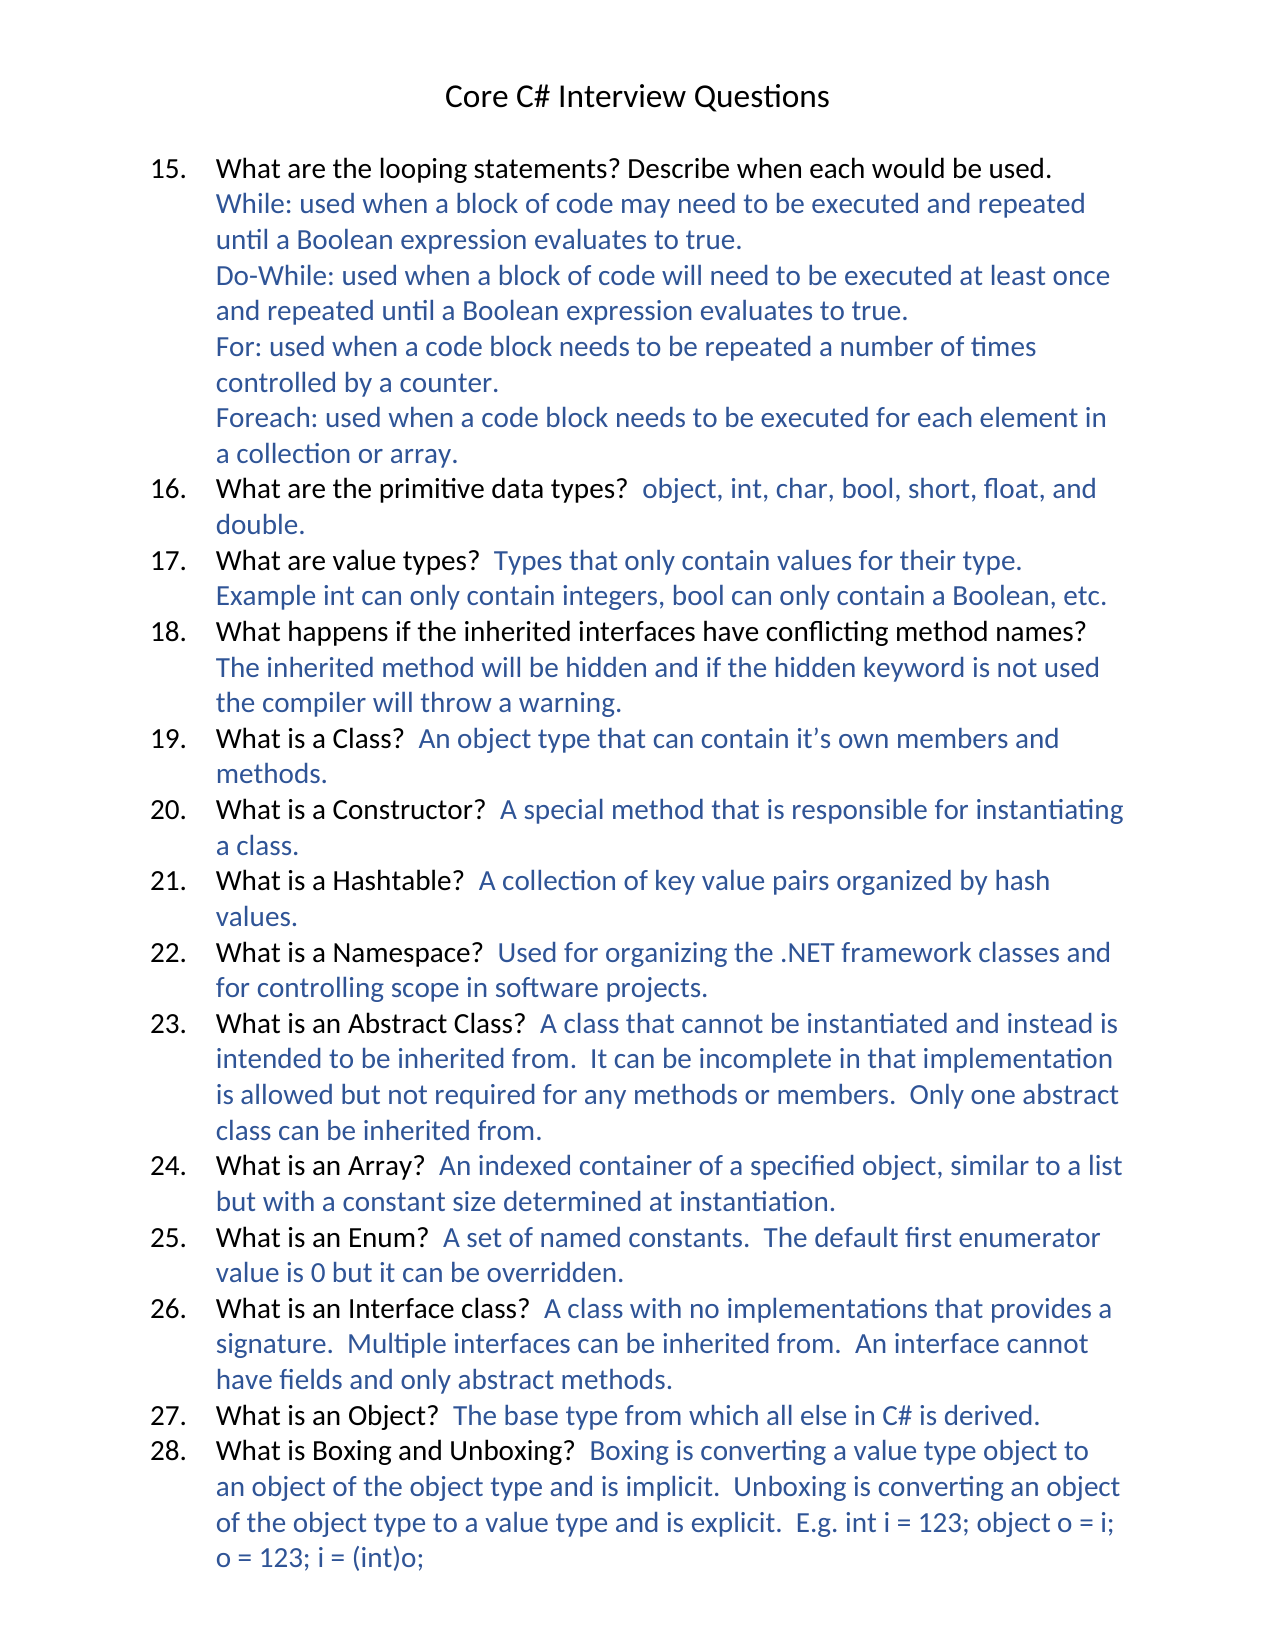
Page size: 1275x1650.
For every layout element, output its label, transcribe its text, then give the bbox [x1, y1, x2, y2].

list What are the primitive data types? object, int, char, bool, short, float, and double. [150, 471, 1125, 542]
list What is a Hashtable? A collection of key value pairs organized by hash values. [150, 862, 1125, 934]
list What is an Interface class? A class with no implementations that provides a signature. Multiple interfaces can be inherited from. An interface cannot have fields and only abstract methods. [150, 1290, 1125, 1397]
list What is a Namespace? Used for organizing the .NET framework classes and for controlling scope in software projects. [150, 934, 1125, 1005]
list What is an Array? An indexed container of a specified object, similar to a list but with a constant size determined at instantiation. [150, 1147, 1125, 1219]
list What is a Constructor? A special method that is responsible for instantiating a class. [150, 791, 1125, 862]
list What is an Abstract Class? A class that cannot be instantiated and instead is intended to be inherited from. It can be incomplete in that implementation is allowed but not required for any methods or members. Only one abstract class can be inherited from. [150, 1005, 1125, 1147]
list What is an Enum? A set of named constants. The default first enumerator value is 0 but it can be overridden. [150, 1219, 1125, 1290]
list What are value types? Types that only contain values for their type. Example int can only contain integers, bool can only contain a Boolean, etc. [150, 542, 1125, 613]
list What is an Object? The base type from which all else in C# is derived. [150, 1397, 1125, 1432]
list What are the looping statements? Describe when each would be used. While: used when a block of code may need to be executed and repeated until a Boolean expression evaluates to true. Do-While: used when a block of code will need to be executed at least once and repeated until a Boolean expression evaluates to true. For: used when a code block needs to be repeated a number of times controlled by a counter. Foreach: used when a code block needs to be executed for each element in a collection or array. [150, 150, 1125, 471]
list What happens if the inherited interfaces have conflicting method names? The inherited method will be hidden and if the hidden keyword is not used the compiler will throw a warning. [150, 613, 1125, 720]
list What is a Class? An object type that can contain it’s own members and methods. [150, 720, 1125, 791]
list What is Boxing and Unboxing? Boxing is converting a value type object to an object of the object type and is implicit. Unboxing is converting an object of the object type to a value type and is explicit. E.g. int i = 123; object o = i; o = 123; i = (int)o; [150, 1432, 1125, 1575]
